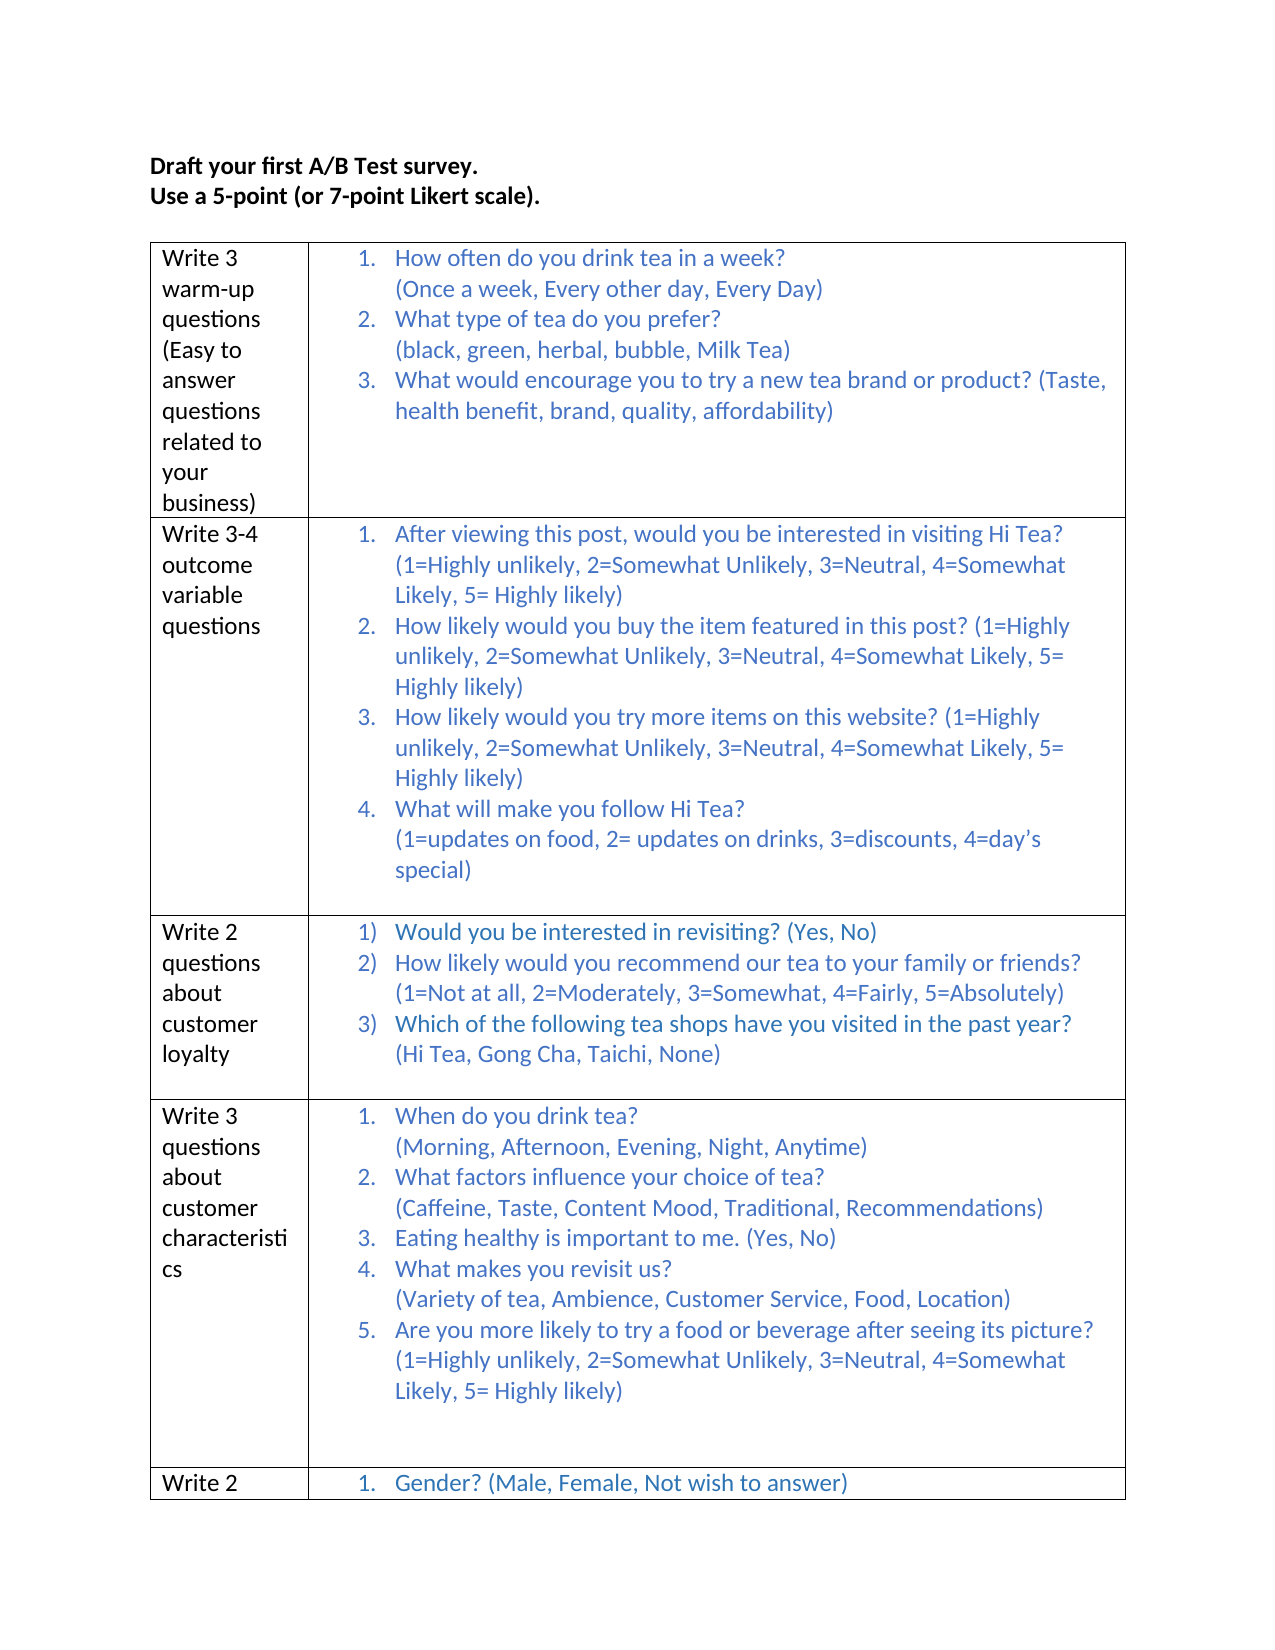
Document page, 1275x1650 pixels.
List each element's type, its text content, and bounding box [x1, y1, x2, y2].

table_cell Would you be interested in revisiting? (Yes, No) How likely would you recommend our tea to your family or friends? (1=Not at all, 2=Moderately, 3=Somewhat, 4=Fairly, 5=Absolutely) Which of the following tea shops have you visited in the past year? (Hi Tea, Gong Cha, Taichi, None) [309, 916, 1125, 1099]
table_header How often do you drink tea in a week? (Once a week, Every other day, Every Day) What type of tea do you prefer? (black, green, herbal, bubble, Milk Tea) What would encourage you to try a new tea brand or product? (Taste, health benefit, brand, quality, affordability) [309, 243, 1125, 517]
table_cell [151, 1468, 308, 1499]
table_cell Write 2 questions about customer loyalty [151, 916, 308, 1099]
text Draft your first A/B Test survey. [150, 150, 1125, 181]
table_cell Write 3 questions about customer characteristics [151, 1100, 308, 1467]
table_cell Write 3-4 outcome variable questions [151, 518, 308, 915]
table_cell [309, 1468, 1125, 1499]
table_cell After viewing this post, would you be interested in visiting Hi Tea? (1=Highly unlikely, 2=Somewhat Unlikely, 3=Neutral, 4=Somewhat Likely, 5= Highly likely) How likely would you buy the item featured in this post? (1=Highly unlikely, 2=Somewhat Unlikely, 3=Neutral, 4=Somewhat Likely, 5= Highly likely) How likely would you try more items on this website? (1=Highly unlikely, 2=Somewhat Unlikely, 3=Neutral, 4=Somewhat Likely, 5= Highly likely) What will make you follow Hi Tea? (1=updates on food, 2= updates on drinks, 3=discounts, 4=day’s special) [309, 518, 1125, 915]
table_header Write 3 warm-up questions (Easy to answer questions related to your business) [151, 243, 308, 517]
table_cell When do you drink tea? (Morning, Afternoon, Evening, Night, Anytime) What factors influence your choice of tea? (Caffeine, Taste, Content Mood, Traditional, Recommendations) Eating healthy is important to me. (Yes, No) What makes you revisit us? (Variety of tea, Ambience, Customer Service, Food, Location) Are you more likely to try a food or beverage after seeing its picture? (1=Highly unlikely, 2=Somewhat Unlikely, 3=Neutral, 4=Somewhat Likely, 5= Highly likely) [309, 1100, 1125, 1467]
text Use a 5-point (or 7-point Likert scale). [150, 181, 1125, 211]
